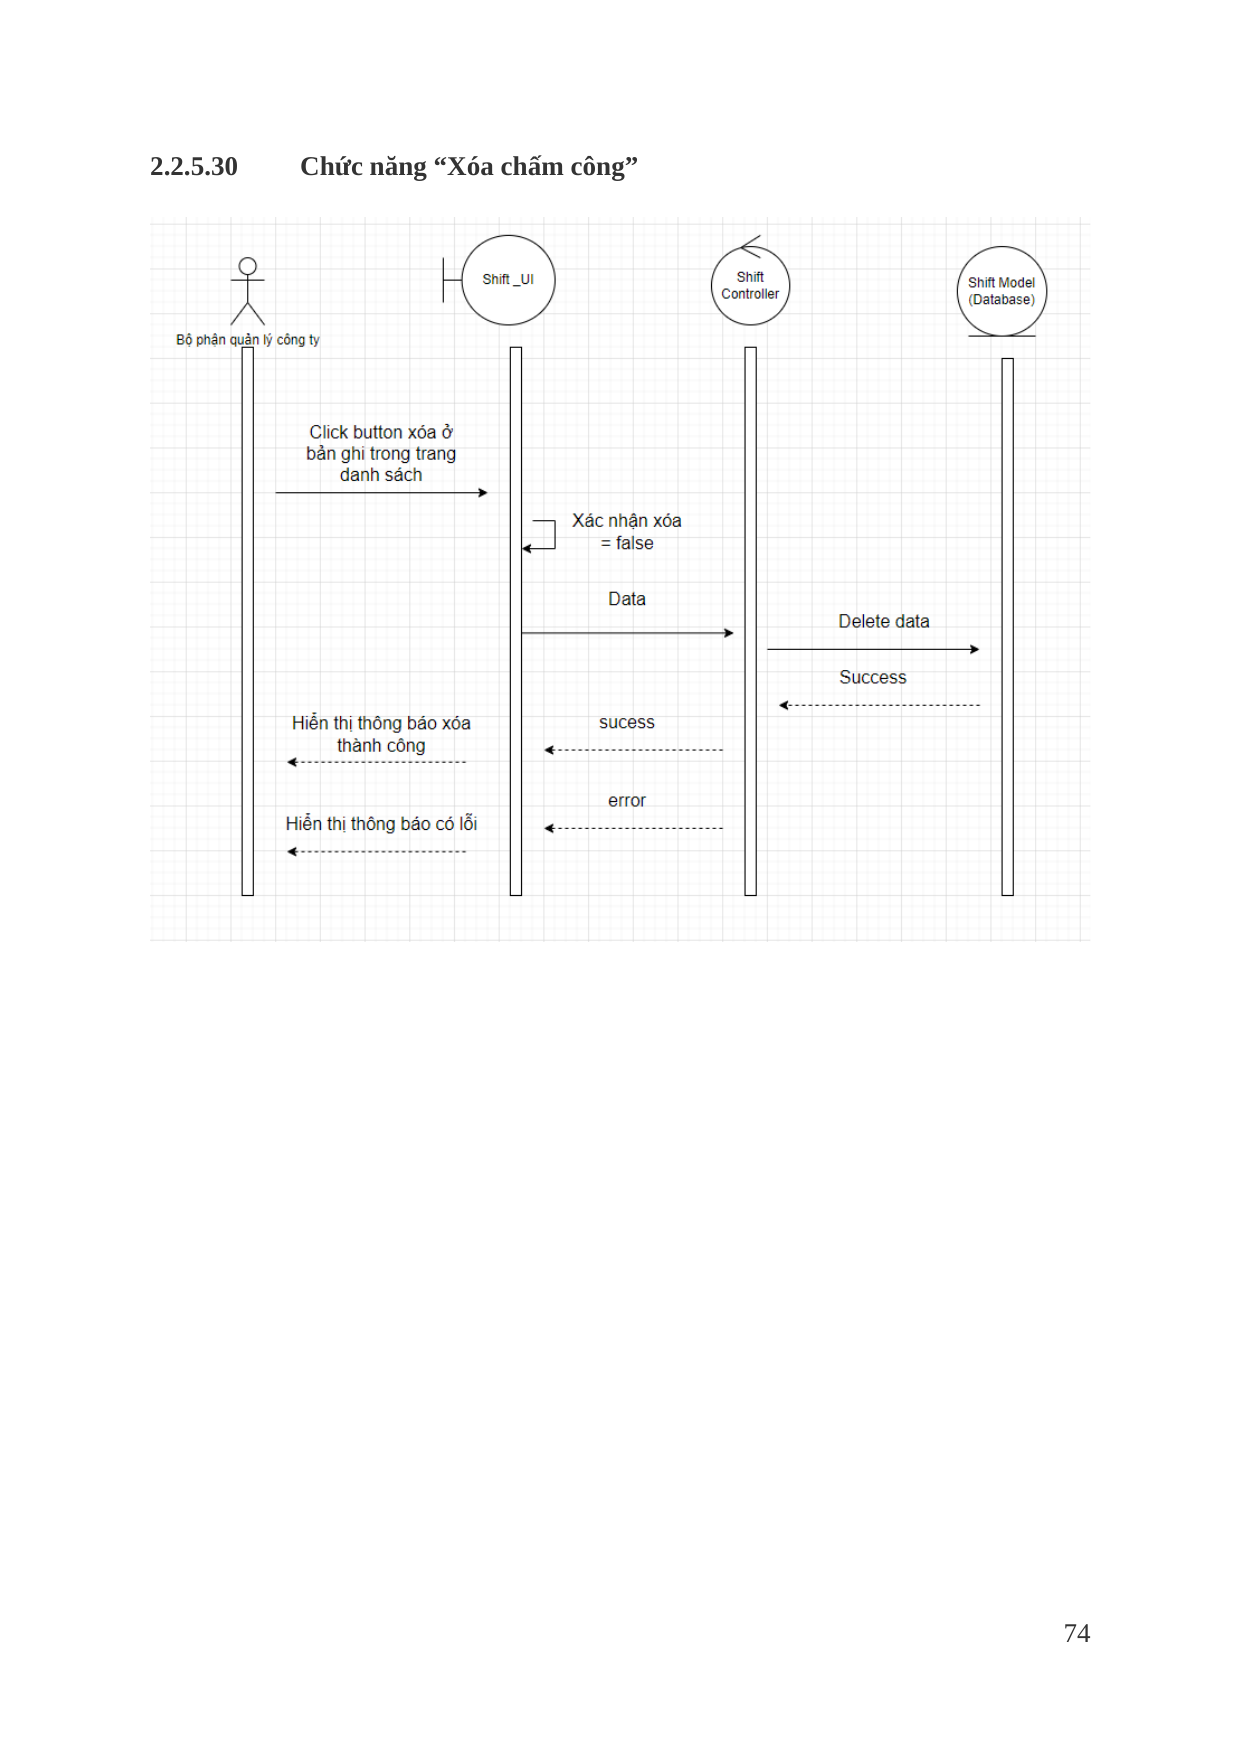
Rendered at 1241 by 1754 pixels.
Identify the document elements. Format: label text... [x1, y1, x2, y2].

subtitle Chức năng “Xóa chấm công” [150, 150, 1090, 181]
picture [150, 217, 1091, 942]
